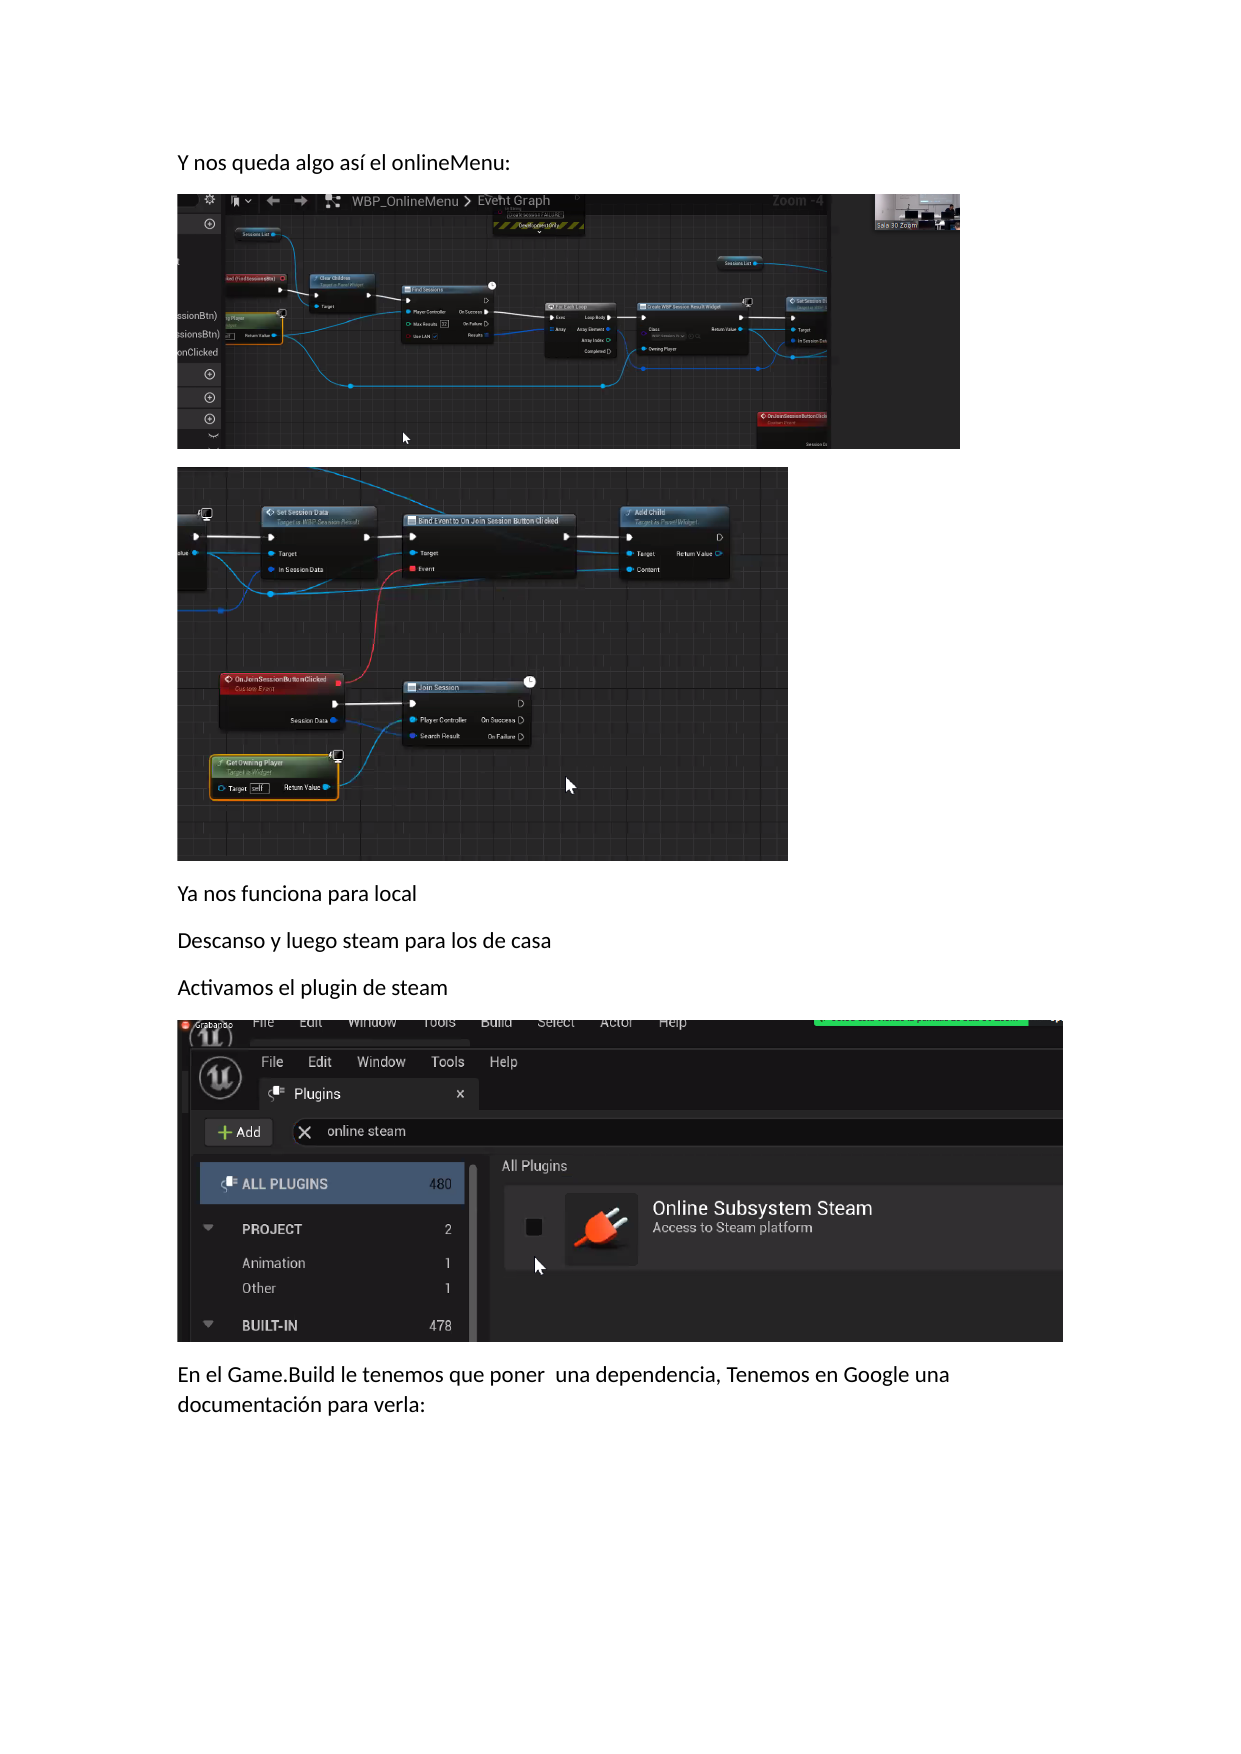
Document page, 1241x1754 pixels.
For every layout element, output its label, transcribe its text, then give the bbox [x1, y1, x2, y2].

picture [177, 467, 788, 861]
text En el Game.Build le tenemos que poner una dependencia, Tenemos en Google una documentación para verla: [177, 1360, 1063, 1418]
picture [177, 1020, 1063, 1342]
text Activamos el plugin de steam [177, 973, 1063, 1001]
text Y nos queda algo así el onlineMenu: [177, 148, 1063, 176]
picture [177, 194, 960, 449]
text Ya nos funciona para local [177, 879, 1063, 907]
text Descanso y luego steam para los de casa [177, 926, 1063, 954]
